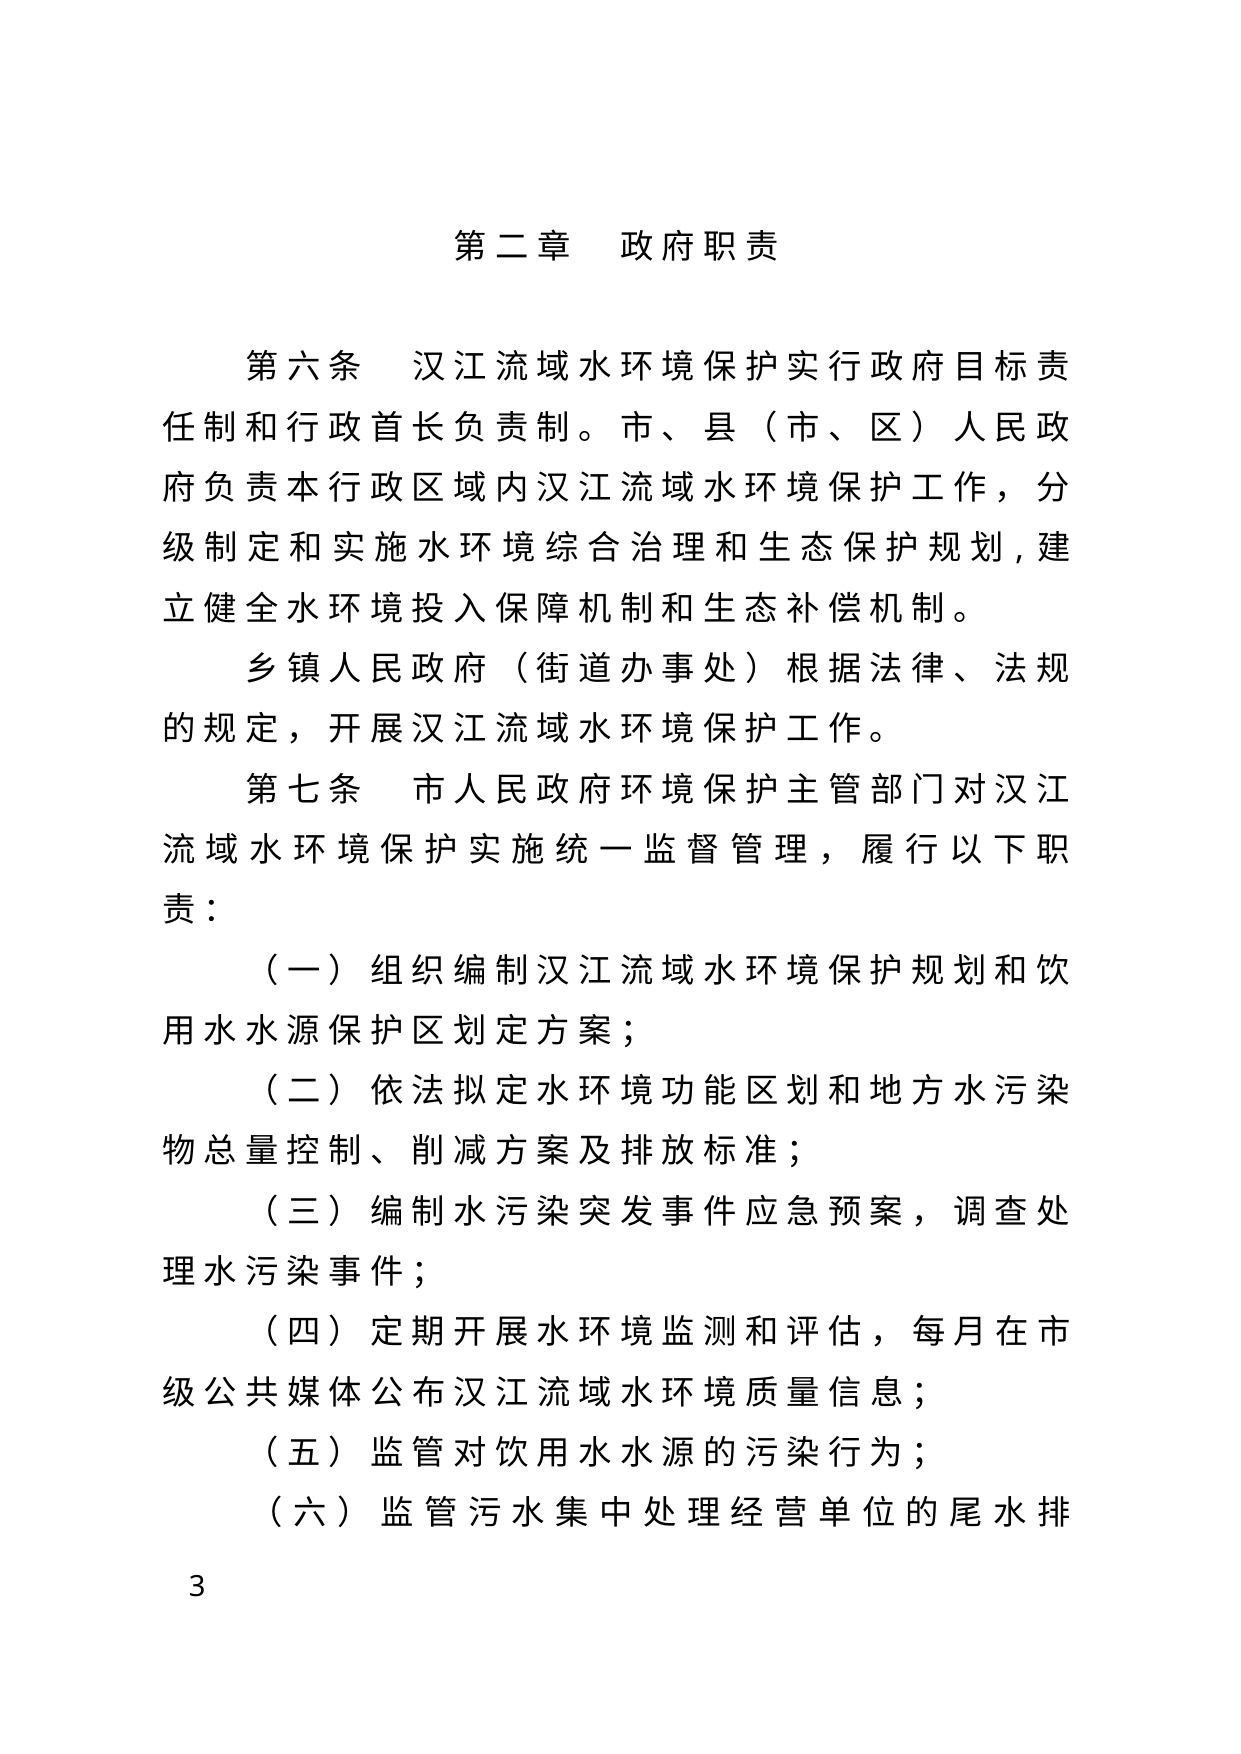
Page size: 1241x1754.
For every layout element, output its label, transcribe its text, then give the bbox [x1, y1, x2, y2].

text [162, 1480, 1078, 1540]
text （五）监管对饮用水水源的污染行为； [162, 1420, 1078, 1480]
text 第六条 汉江流域水环境保护实行政府目标责任制和行政首长负责制。市、县（市、区）人民政府负责本行政区域内汉江流域水环境保护工作，分级制定和实施水环境综合治理和生态保护规划,建立健全水环境投入保障机制和生态补偿机制。 [162, 334, 1078, 636]
text 第七条 市人民政府环境保护主管部门对汉江流域水环境保护实施统一监督管理，履行以下职责： [162, 756, 1078, 937]
text （四）定期开展水环境监测和评估，每月在市级公共媒体公布汉江流域水环境质量信息； [162, 1299, 1078, 1420]
text （二）依法拟定水环境功能区划和地方水污染物总量控制、削减方案及排放标准； [162, 1058, 1078, 1178]
text （一）组织编制汉江流域水环境保护规划和饮用水水源保护区划定方案； [162, 937, 1078, 1058]
text （三）编制水污染突发事件应急预案，调查处理水污染事件； [162, 1178, 1078, 1299]
title 第二章 政府职责 [162, 213, 1078, 274]
text 乡镇人民政府（街道办事处）根据法律、法规的规定，开展汉江流域水环境保护工作。 [162, 636, 1078, 756]
